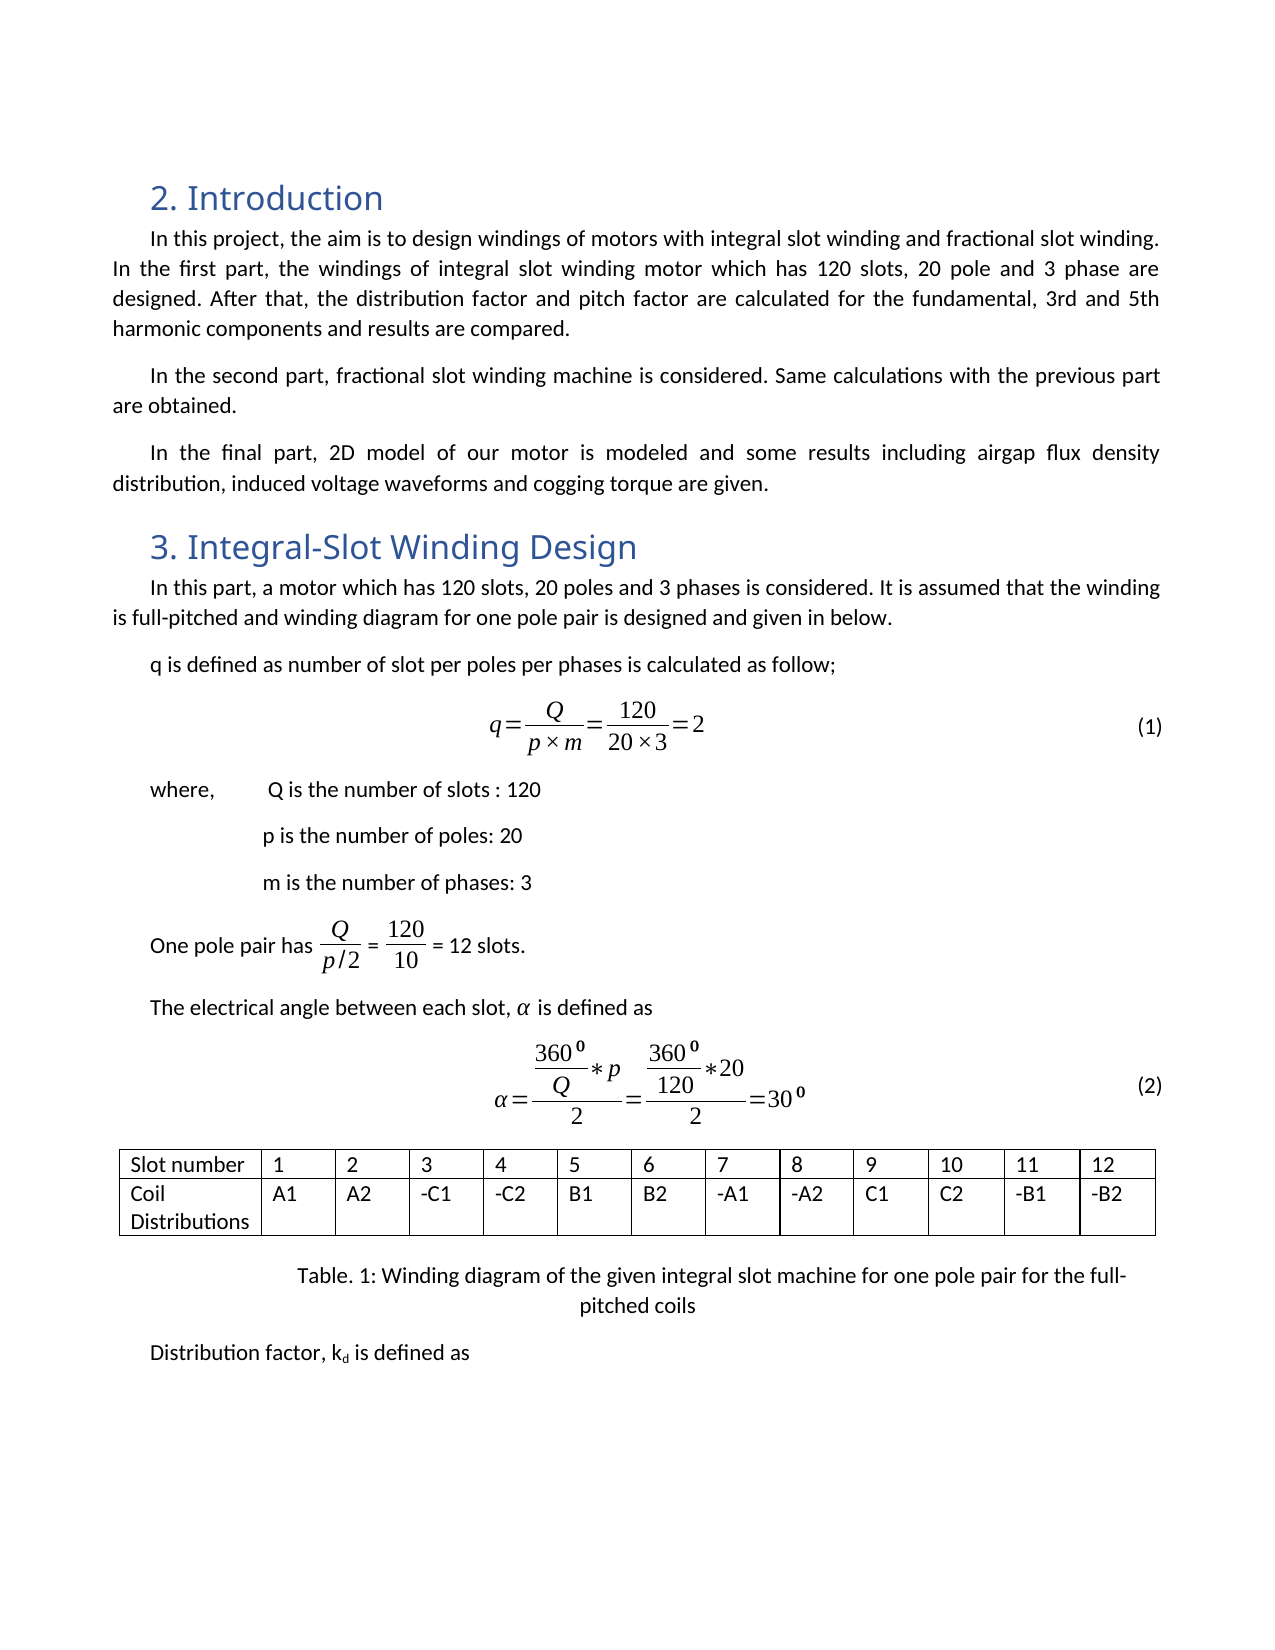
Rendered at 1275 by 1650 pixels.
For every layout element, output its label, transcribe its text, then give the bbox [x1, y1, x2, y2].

text q is defined as number of slot per poles per phases is calculated as follow; [112, 650, 1162, 678]
text Distribution factor, kd is defined as [112, 1338, 1162, 1366]
text (2) [112, 1040, 1162, 1130]
text In the second part, fractional slot winding machine is considered. Same calculations with the previous part are obtained. [112, 361, 1162, 420]
table_cell B1 [558, 1179, 631, 1235]
table_cell A2 [336, 1179, 409, 1235]
text One pole pair has = = 12 slots. [112, 915, 1162, 974]
text where, Q is the number of slots : 120 [112, 775, 1162, 803]
table_header 4 [484, 1150, 557, 1178]
text Table. 1: Winding diagram of the given integral slot machine for one pole pair for the full-pitched coils [112, 1261, 1162, 1319]
subtitle Integral-Slot Winding Design [150, 524, 1162, 569]
table_header 5 [558, 1150, 631, 1178]
table_cell C1 [854, 1179, 928, 1235]
table_header 1 [262, 1150, 335, 1178]
table_header 3 [410, 1150, 483, 1178]
table_cell -A1 [706, 1179, 779, 1235]
text (1) [112, 697, 1162, 756]
text p is the number of poles: 20 [112, 822, 1162, 849]
table_header 12 [1081, 1150, 1155, 1178]
text m is the number of phases: 3 [112, 868, 1162, 896]
table_header 9 [854, 1150, 928, 1178]
table_cell A1 [262, 1179, 335, 1235]
text In this part, a motor which has 120 slots, 20 poles and 3 phases is considered. It is assumed that the winding is full-pitched and winding diagram for one pole pair is designed and given in below. [112, 573, 1162, 631]
text The electrical angle between each slot, is defined as [112, 993, 1162, 1021]
subtitle Introduction [150, 175, 1162, 220]
table_cell -C2 [484, 1179, 557, 1235]
table_cell -A2 [781, 1179, 853, 1235]
text In this project, the aim is to design windings of motors with integral slot winding and fractional slot winding. In the first part, the windings of integral slot winding motor which has 120 slots, 20 pole and 3 phase are designed. After that, the distribution factor and pitch factor are calculated for the fundamental, 3rd and 5th harmonic components and results are compared. [112, 224, 1162, 343]
table_cell C2 [929, 1179, 1004, 1235]
table_cell -C1 [410, 1179, 483, 1235]
table_header Slot number [120, 1150, 261, 1178]
table_header 2 [336, 1150, 409, 1178]
table_header 10 [929, 1150, 1004, 1178]
text In the final part, 2D model of our motor is modeled and some results including airgap flux density distribution, induced voltage waveforms and cogging torque are given. [112, 438, 1162, 497]
table_cell -B1 [1005, 1179, 1079, 1235]
table_header 6 [632, 1150, 705, 1178]
table_header 8 [781, 1150, 853, 1178]
table_cell Coil Distributions [120, 1179, 261, 1235]
table_cell -B2 [1081, 1179, 1155, 1235]
table_header 7 [706, 1150, 779, 1178]
table_header 11 [1005, 1150, 1079, 1178]
table_cell B2 [632, 1179, 705, 1235]
